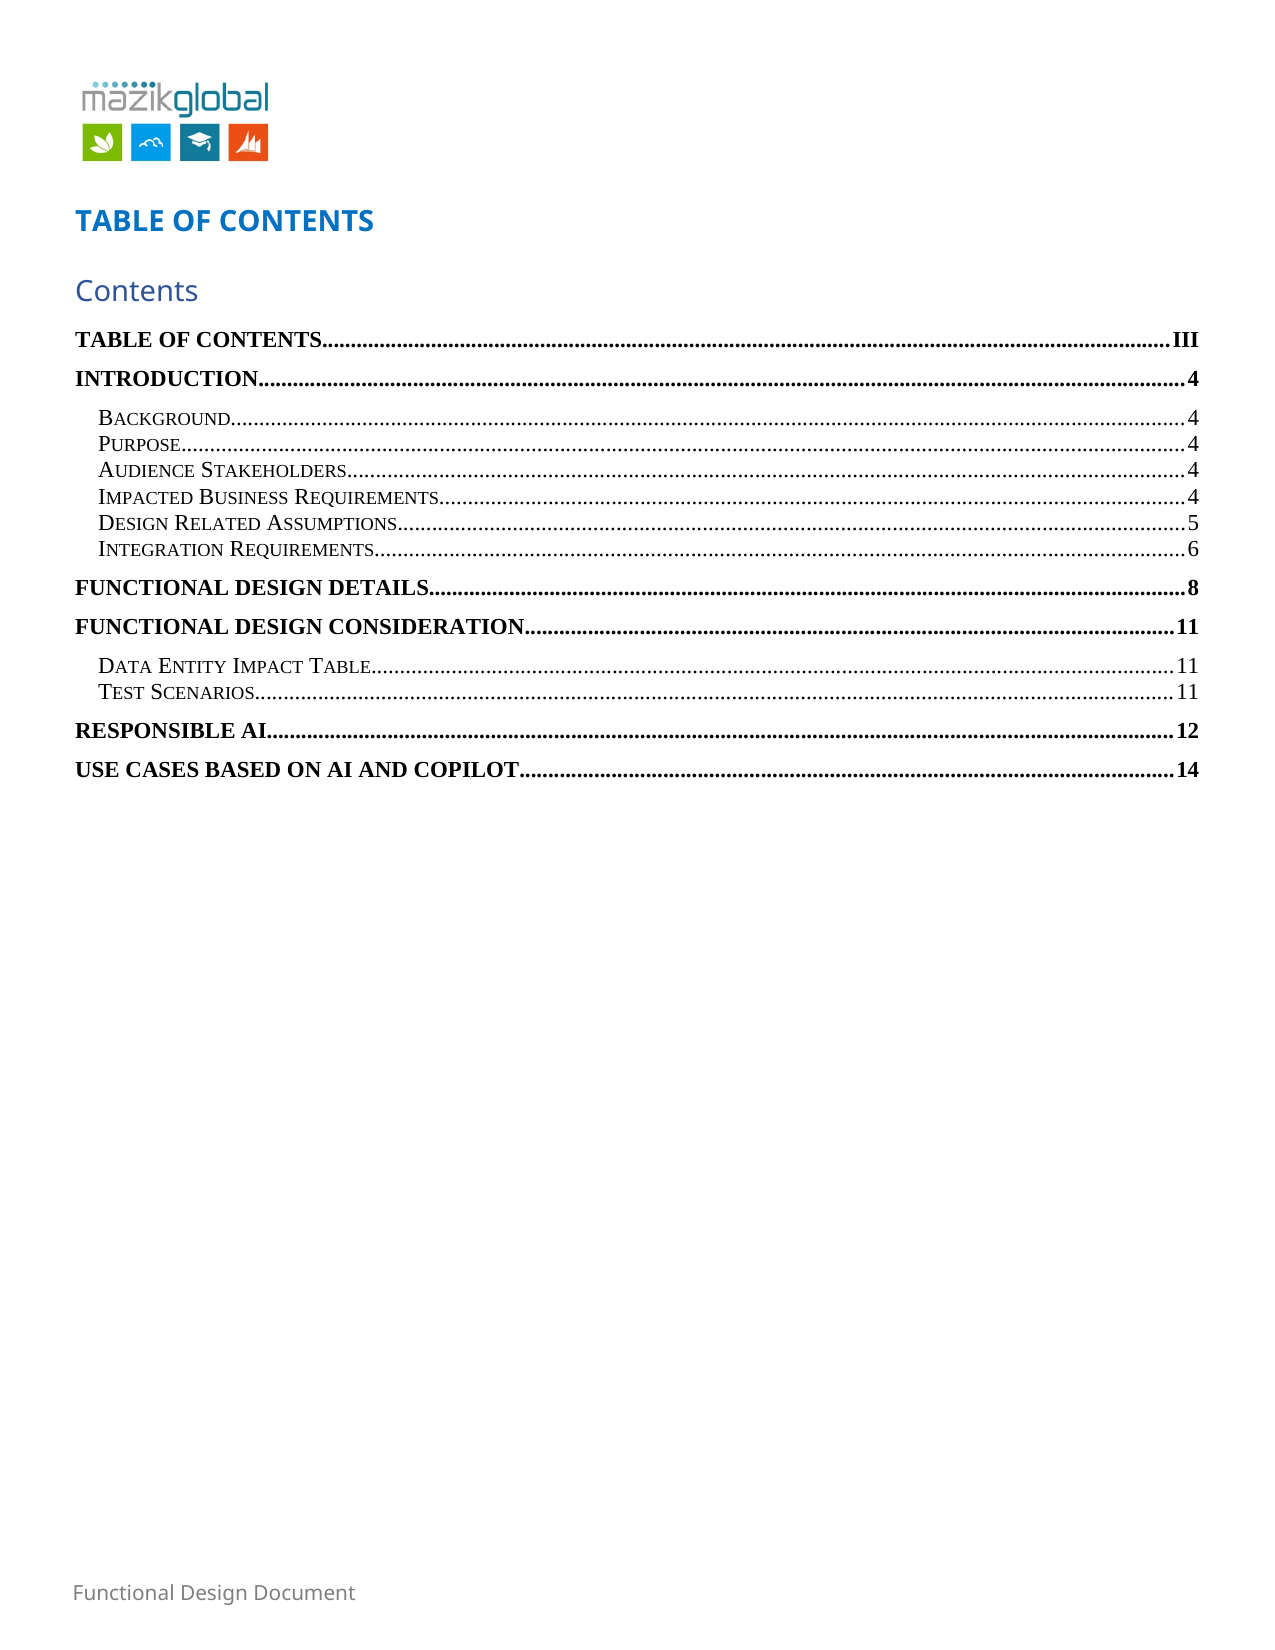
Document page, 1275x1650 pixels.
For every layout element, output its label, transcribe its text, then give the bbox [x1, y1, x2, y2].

text TABLE OF CONTENTS [75, 200, 1200, 240]
picture [75, 75, 275, 169]
